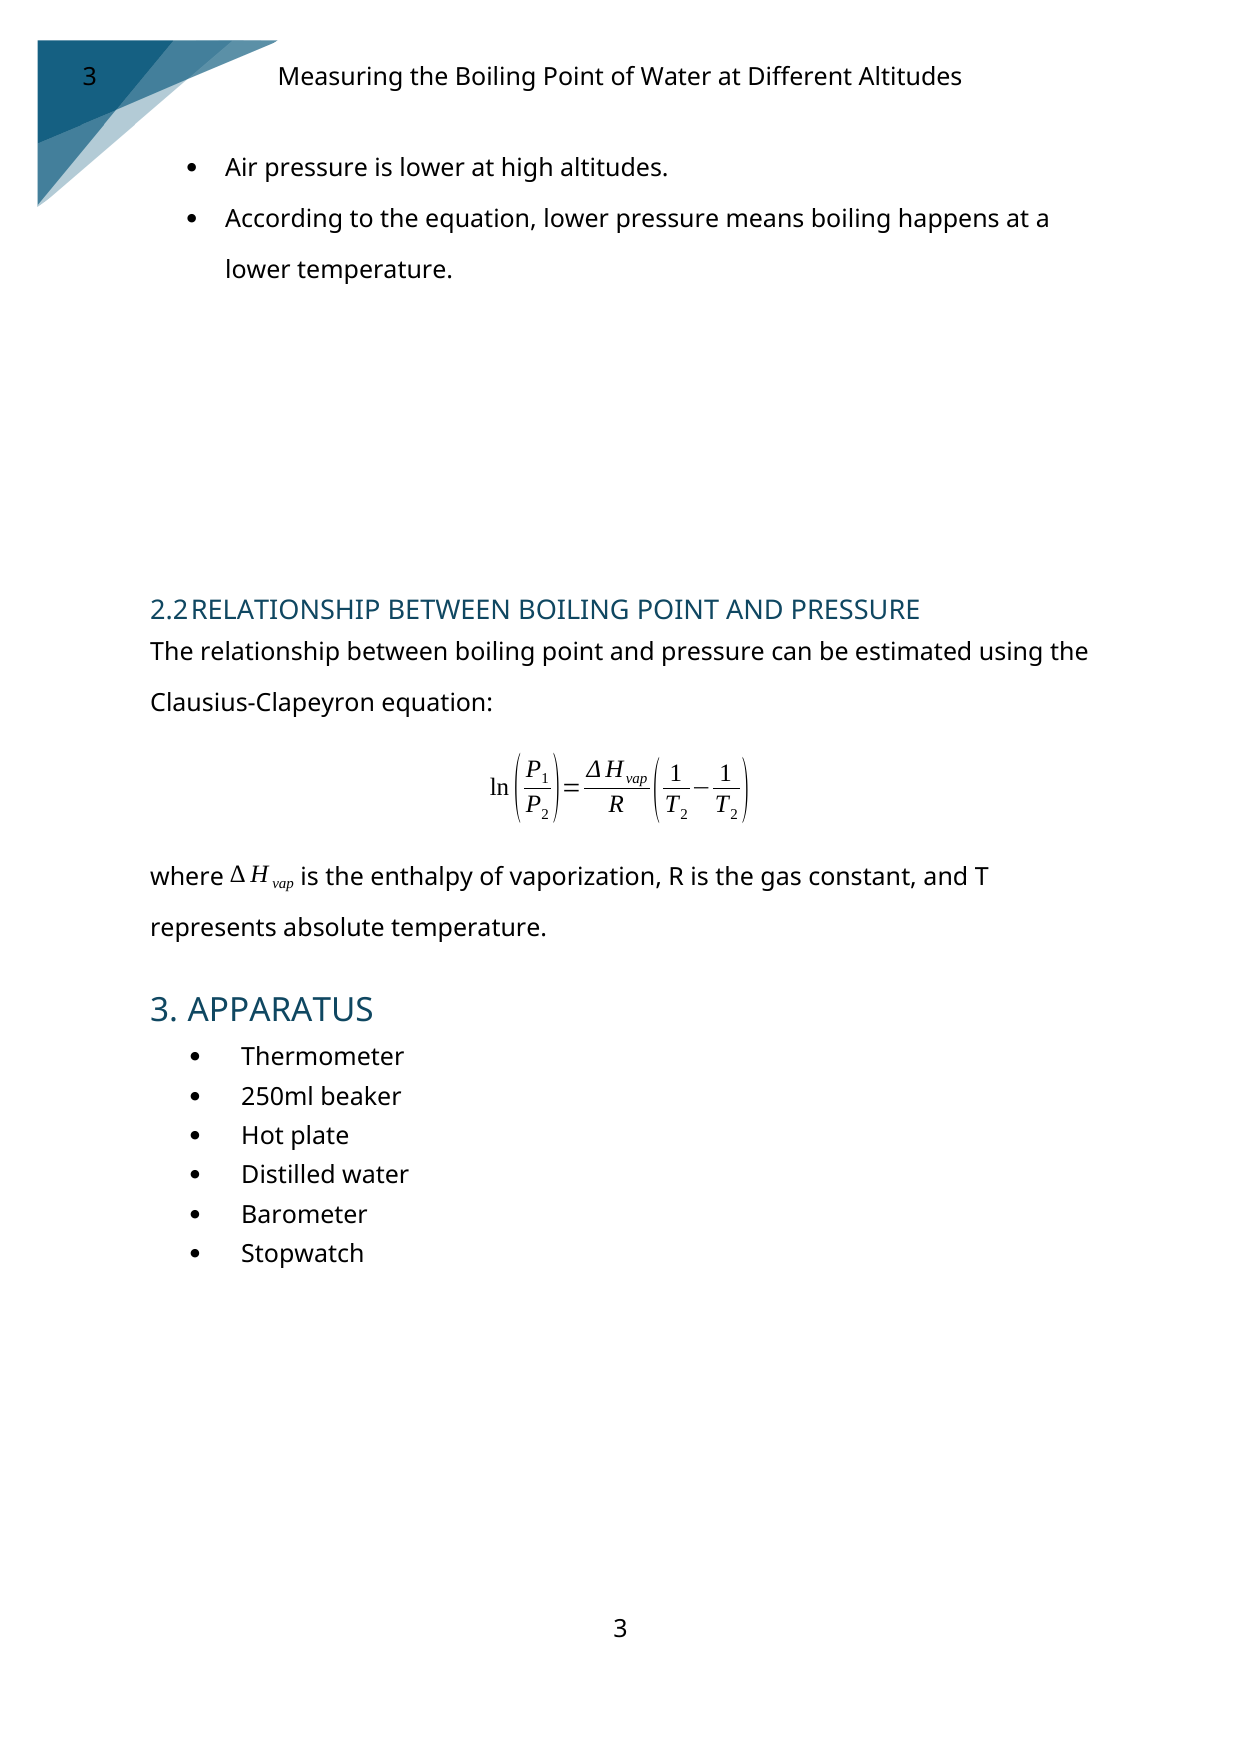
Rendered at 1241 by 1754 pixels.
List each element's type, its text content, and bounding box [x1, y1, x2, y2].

text The relationship between boiling point and pressure can be estimated using the Clausius-Clapeyron equation: [150, 633, 1090, 718]
list Air pressure is lower at high altitudes. [187, 150, 1090, 184]
list Thermometer [191, 1039, 1090, 1073]
list Barometer [191, 1197, 1090, 1231]
list According to the equation, lower pressure means boiling happens at a lower temperature. [187, 201, 1090, 286]
text where is the enthalpy of vaporization, R is the gas constant, and T represents absolute temperature. [150, 859, 1090, 944]
subtitle RELATIONSHIP BETWEEN BOILING POINT AND PRESSURE [150, 591, 1090, 627]
list Distilled water [191, 1157, 1090, 1191]
subtitle APPARATUS [150, 986, 1090, 1032]
list Stopwatch [191, 1236, 1090, 1270]
list Hot plate [191, 1118, 1090, 1152]
list 250ml beaker [191, 1078, 1090, 1112]
picture [37, 40, 279, 209]
